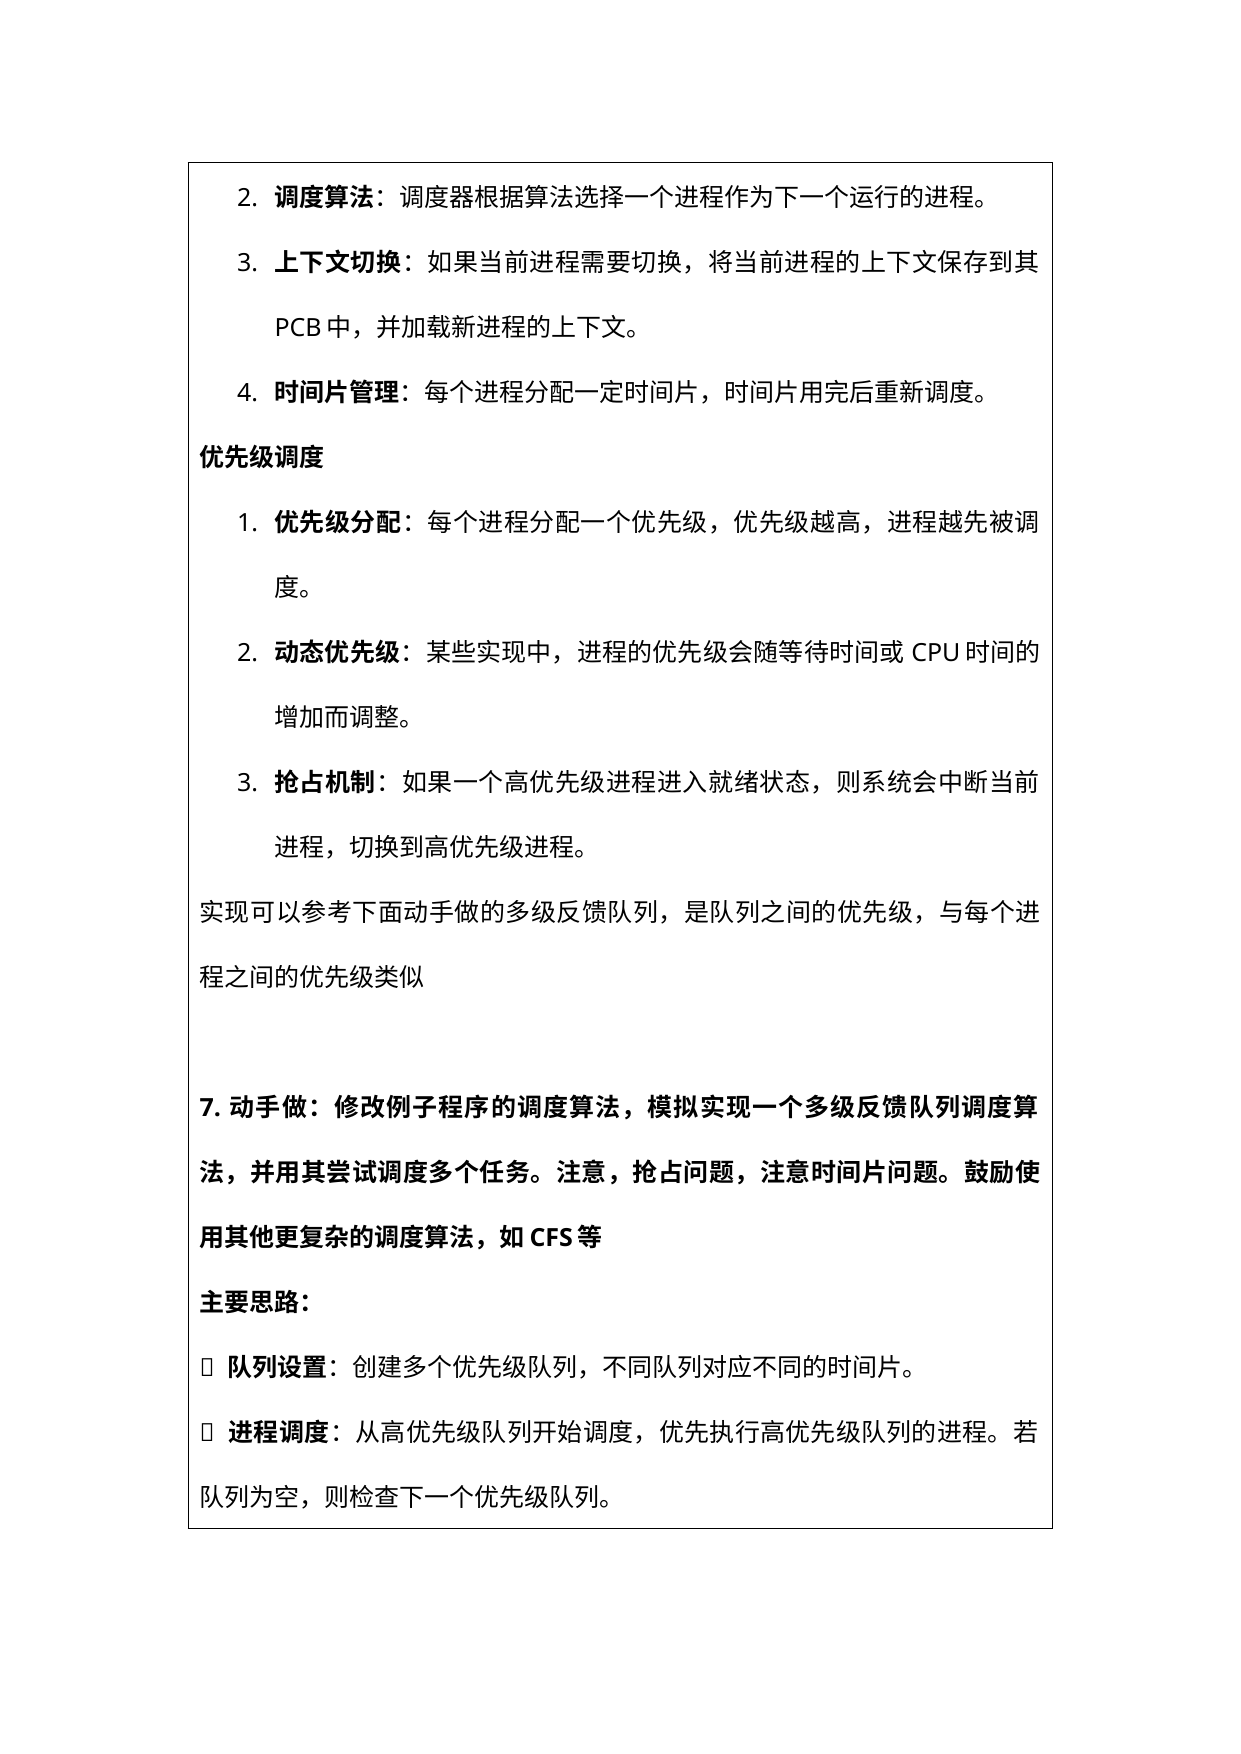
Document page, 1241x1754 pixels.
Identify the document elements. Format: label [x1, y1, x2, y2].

table_cell [189, 163, 1052, 1528]
